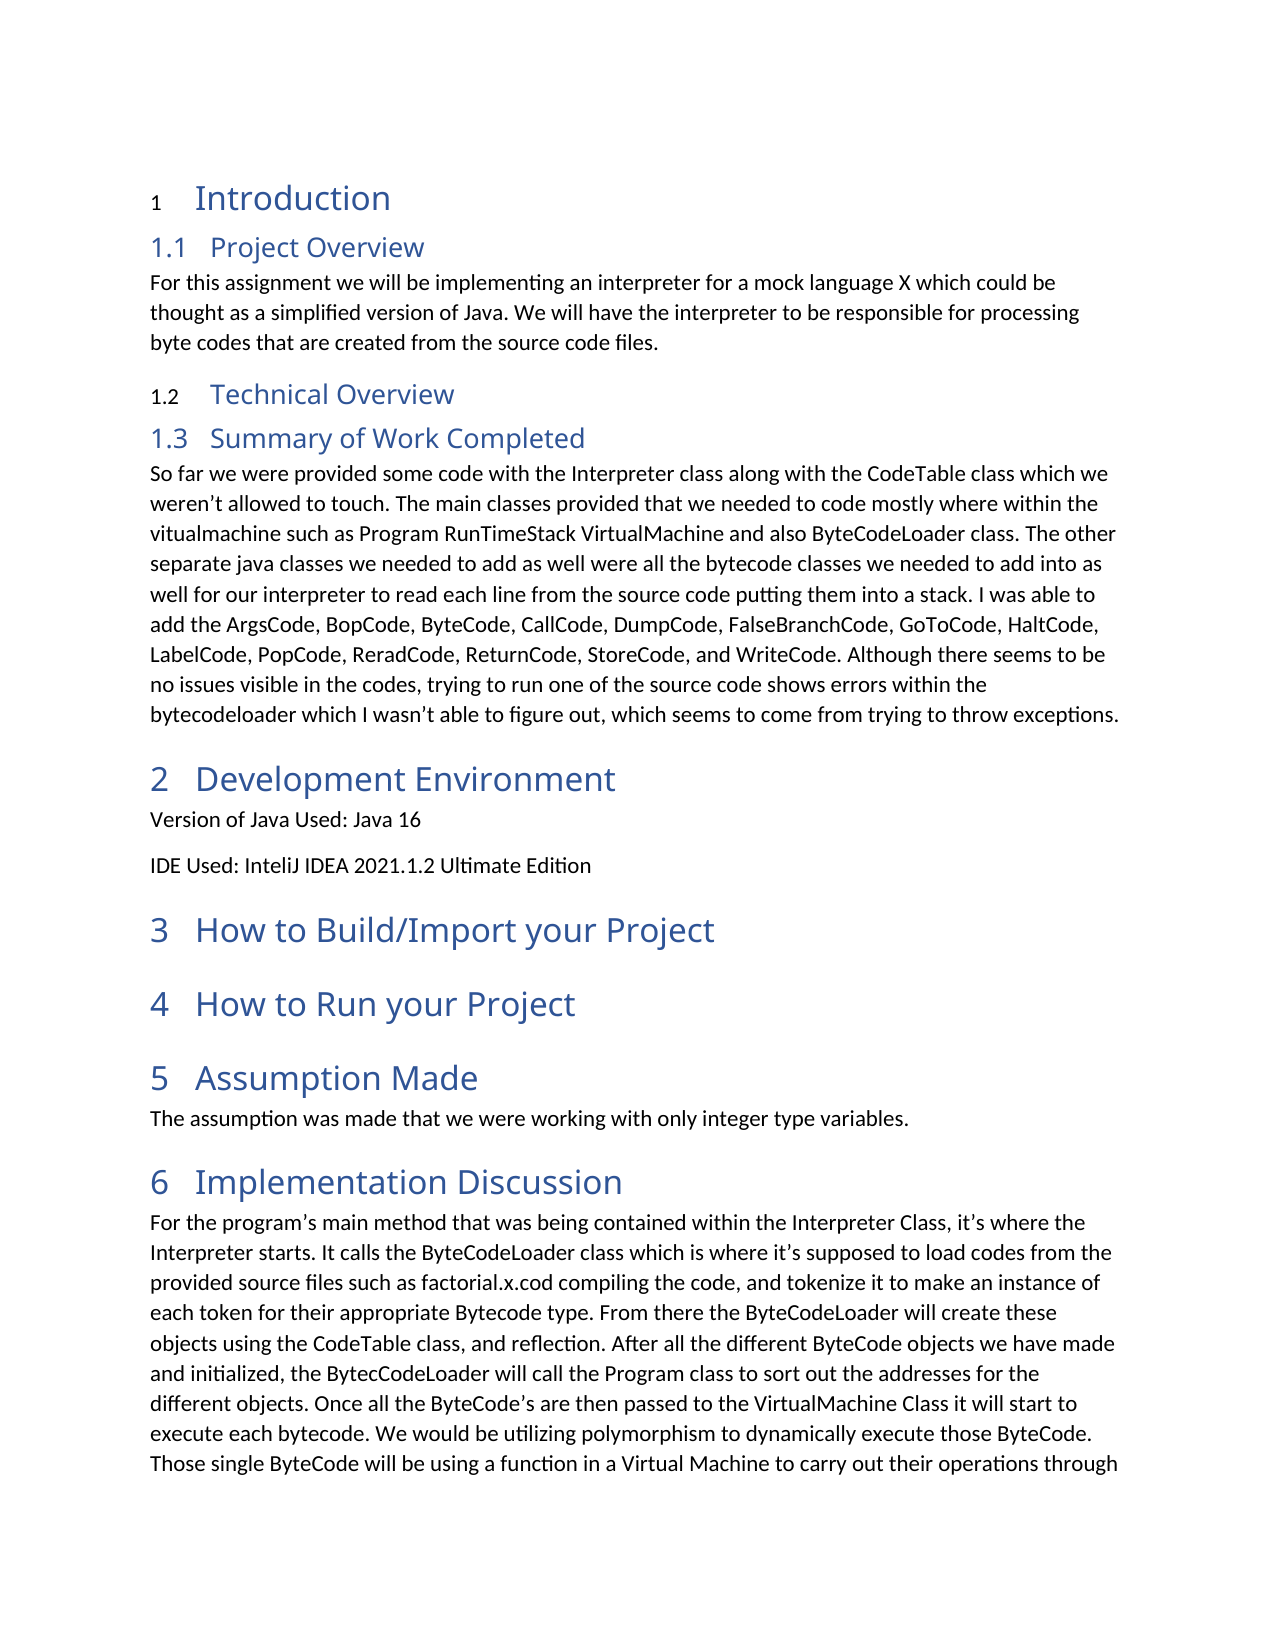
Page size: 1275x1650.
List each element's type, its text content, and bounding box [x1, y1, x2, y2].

subtitle Technical Overview [150, 375, 1125, 412]
text The assumption was made that we were working with only integer type variables. [150, 1104, 1125, 1132]
text IDE Used: InteliJ IDEA 2021.1.2 Ultimate Edition [150, 852, 1125, 880]
subtitle How to Build/Import your Project [150, 907, 1125, 952]
subtitle How to Run your Project [150, 981, 1125, 1026]
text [150, 1208, 1125, 1478]
subtitle Assumption Made [150, 1055, 1125, 1100]
subtitle Summary of Work Completed [150, 419, 1125, 456]
subtitle Development Environment [150, 756, 1125, 801]
text Version of Java Used: Java 16 [150, 805, 1125, 833]
subtitle Implementation Discussion [150, 1159, 1125, 1204]
text For this assignment we will be implementing an interpreter for a mock language X which could be thought as a simplified version of Java. We will have the interpreter to be responsible for processing byte codes that are created from the source code files. [150, 268, 1125, 356]
subtitle Introduction [150, 175, 1125, 220]
subtitle Project Overview [150, 228, 1125, 265]
text So far we were provided some code with the Interpreter class along with the CodeTable class which we weren’t allowed to touch. The main classes provided that we needed to code mostly where within the vitualmachine such as Program RunTimeStack VirtualMachine and also ByteCodeLoader class. The other separate java classes we needed to add as well were all the bytecode classes we needed to add into as well for our interpreter to read each line from the source code putting them into a stack. I was able to add the ArgsCode, BopCode, ByteCode, CallCode, DumpCode, FalseBranchCode, GoToCode, HaltCode, LabelCode, PopCode, ReradCode, ReturnCode, StoreCode, and WriteCode. Although there seems to be no issues visible in the codes, trying to run one of the source code shows errors within the bytecodeloader which I wasn’t able to figure out, which seems to come from trying to throw exceptions. [150, 459, 1125, 729]
